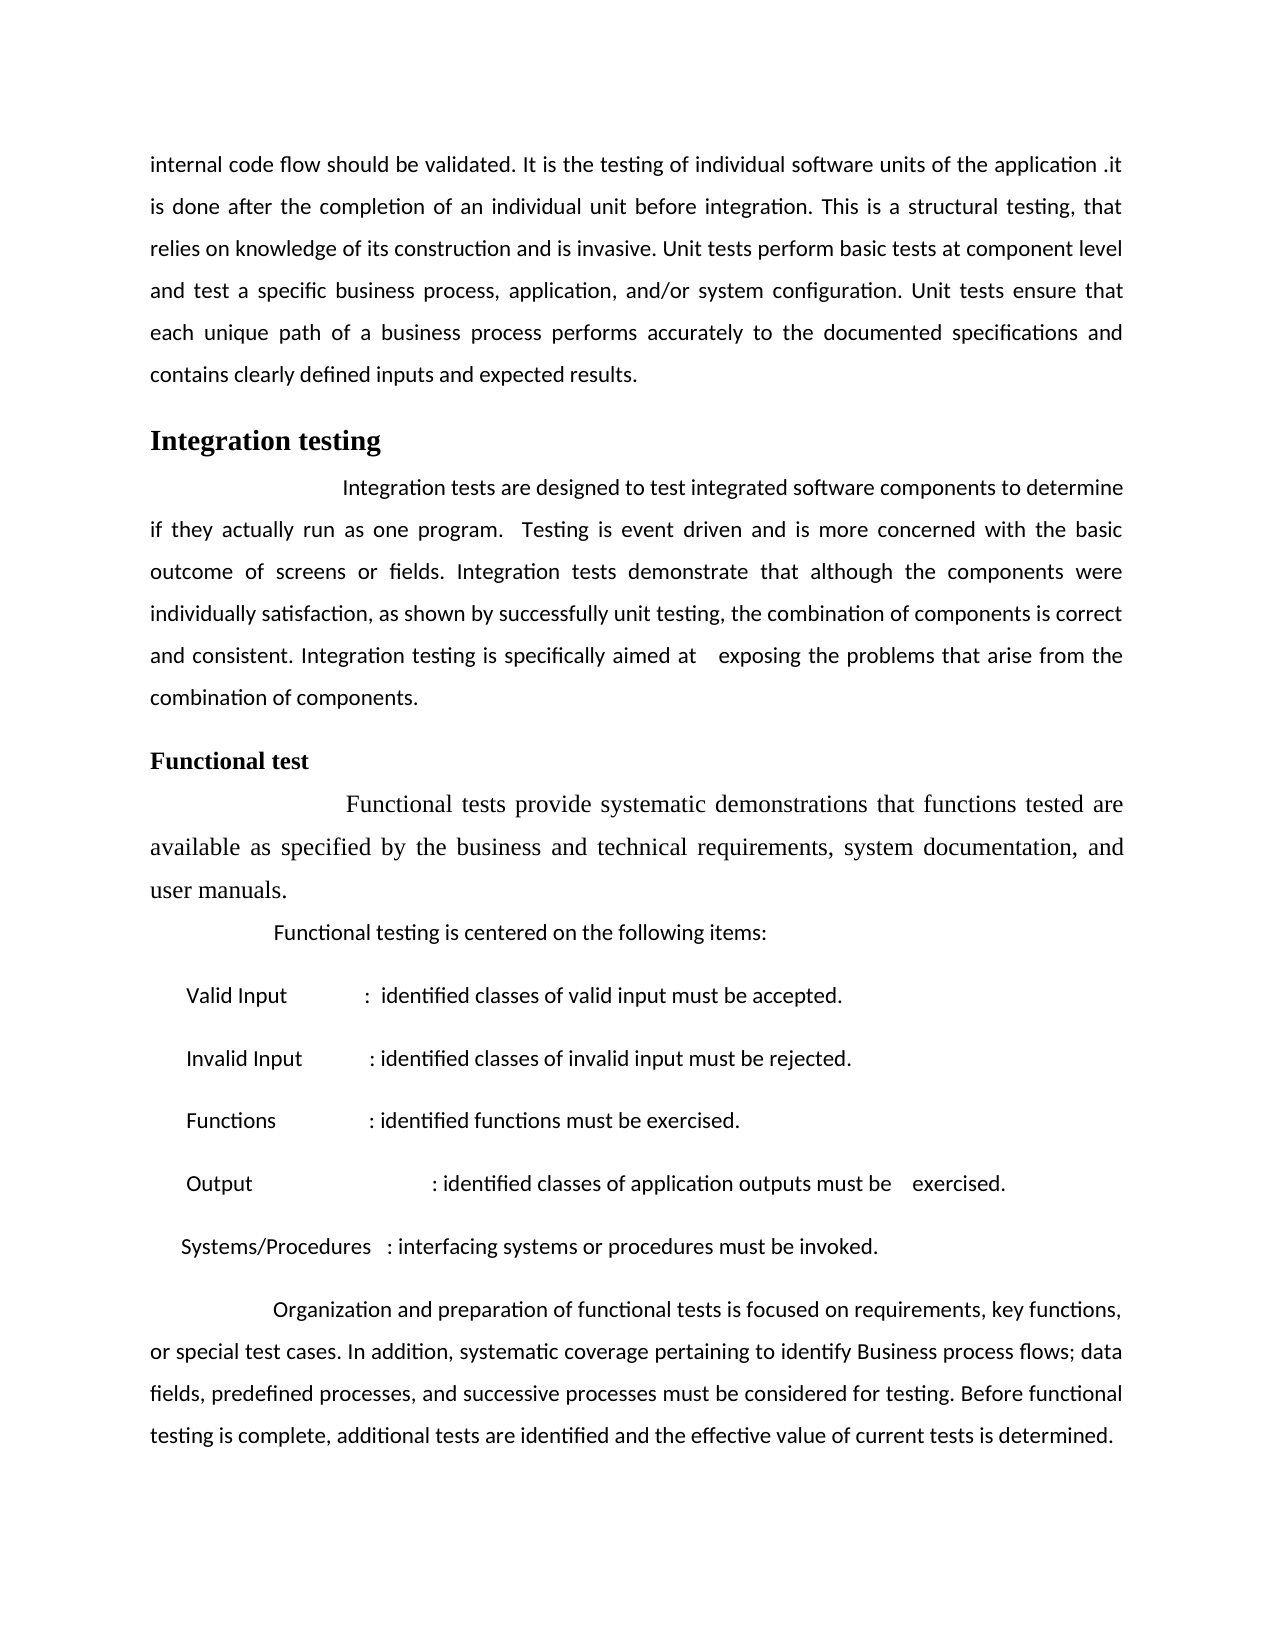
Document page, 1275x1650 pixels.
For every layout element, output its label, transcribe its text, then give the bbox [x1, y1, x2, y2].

text Integration tests are designed to test integrated software components to determine if they actually run as one program. Testing is event driven and is more concerned with the basic outcome of screens or fields. Integration tests demonstrate that although the components were individually satisfaction, as shown by successfully unit testing, the combination of components is correct and consistent. Integration testing is specifically aimed at exposing the problems that arise from the combination of components. [150, 473, 1125, 711]
subtitle Functional test [150, 746, 1125, 774]
text Invalid Input : identified classes of invalid input must be rejected. [150, 1044, 1125, 1072]
subtitle Integration testing [150, 423, 1125, 456]
text Systems/Procedures : interfacing systems or procedures must be invoked. [150, 1232, 1125, 1260]
subtitle Functional tests provide systematic demonstrations that functions tested are available as specified by the business and technical requirements, system documentation, and user manuals. [150, 789, 1125, 904]
text Functional testing is centered on the following items: [150, 918, 1125, 946]
text Output : identified classes of application outputs must be exercised. [150, 1169, 1125, 1197]
text Valid Input : identified classes of valid input must be accepted. [150, 981, 1125, 1009]
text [150, 150, 1125, 388]
text Functions : identified functions must be exercised. [150, 1107, 1125, 1135]
text Organization and preparation of functional tests is focused on requirements, key functions, or special test cases. In addition, systematic coverage pertaining to identify Business process flows; data fields, predefined processes, and successive processes must be considered for testing. Before functional testing is complete, additional tests are identified and the effective value of current tests is determined. [150, 1295, 1125, 1449]
